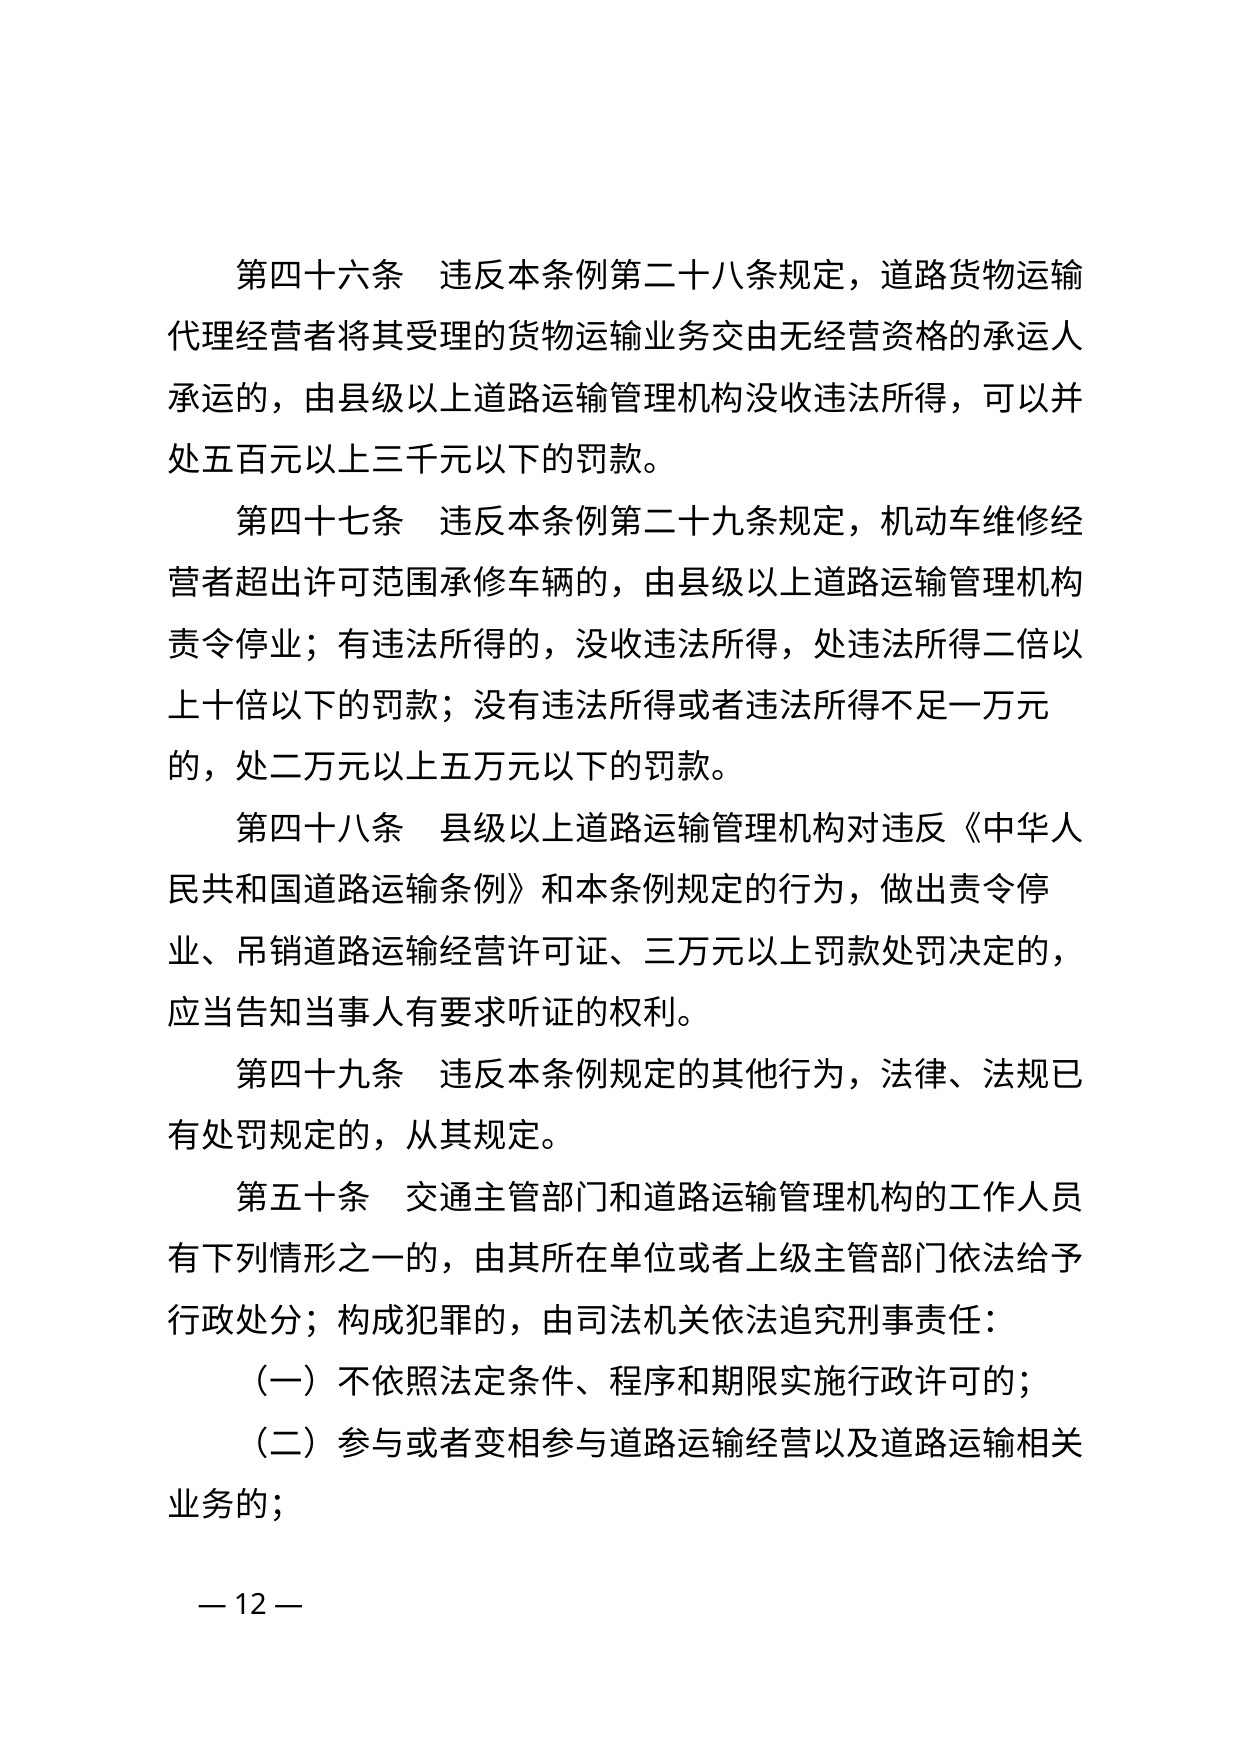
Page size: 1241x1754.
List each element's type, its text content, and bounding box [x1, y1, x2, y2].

text 第四十八条 县级以上道路运输管理机构对违反《中华人民共和国道路运输条例》和本条例规定的行为，做出责令停业、吊销道路运输经营许可证、三万元以上罚款处罚决定的，应当告知当事人有要求听证的权利。 [168, 795, 1084, 1041]
text （一）不依照法定条件、程序和期限实施行政许可的； [168, 1348, 1084, 1410]
text 第四十九条 违反本条例规定的其他行为，法律、法规已有处罚规定的，从其规定。 [168, 1041, 1084, 1164]
text （二）参与或者变相参与道路运输经营以及道路运输相关业务的； [168, 1410, 1084, 1533]
text 第四十六条 违反本条例第二十八条规定，道路货物运输代理经营者将其受理的货物运输业务交由无经营资格的承运人承运的，由县级以上道路运输管理机构没收违法所得，可以并处五百元以上三千元以下的罚款。 [168, 242, 1084, 488]
text 第四十七条 违反本条例第二十九条规定，机动车维修经营者超出许可范围承修车辆的，由县级以上道路运输管理机构责令停业；有违法所得的，没收违法所得，处违法所得二倍以上十倍以下的罚款；没有违法所得或者违法所得不足一万元的，处二万元以上五万元以下的罚款。 [168, 488, 1084, 795]
text 第五十条 交通主管部门和道路运输管理机构的工作人员有下列情形之一的，由其所在单位或者上级主管部门依法给予行政处分；构成犯罪的，由司法机关依法追究刑事责任： [168, 1164, 1084, 1348]
